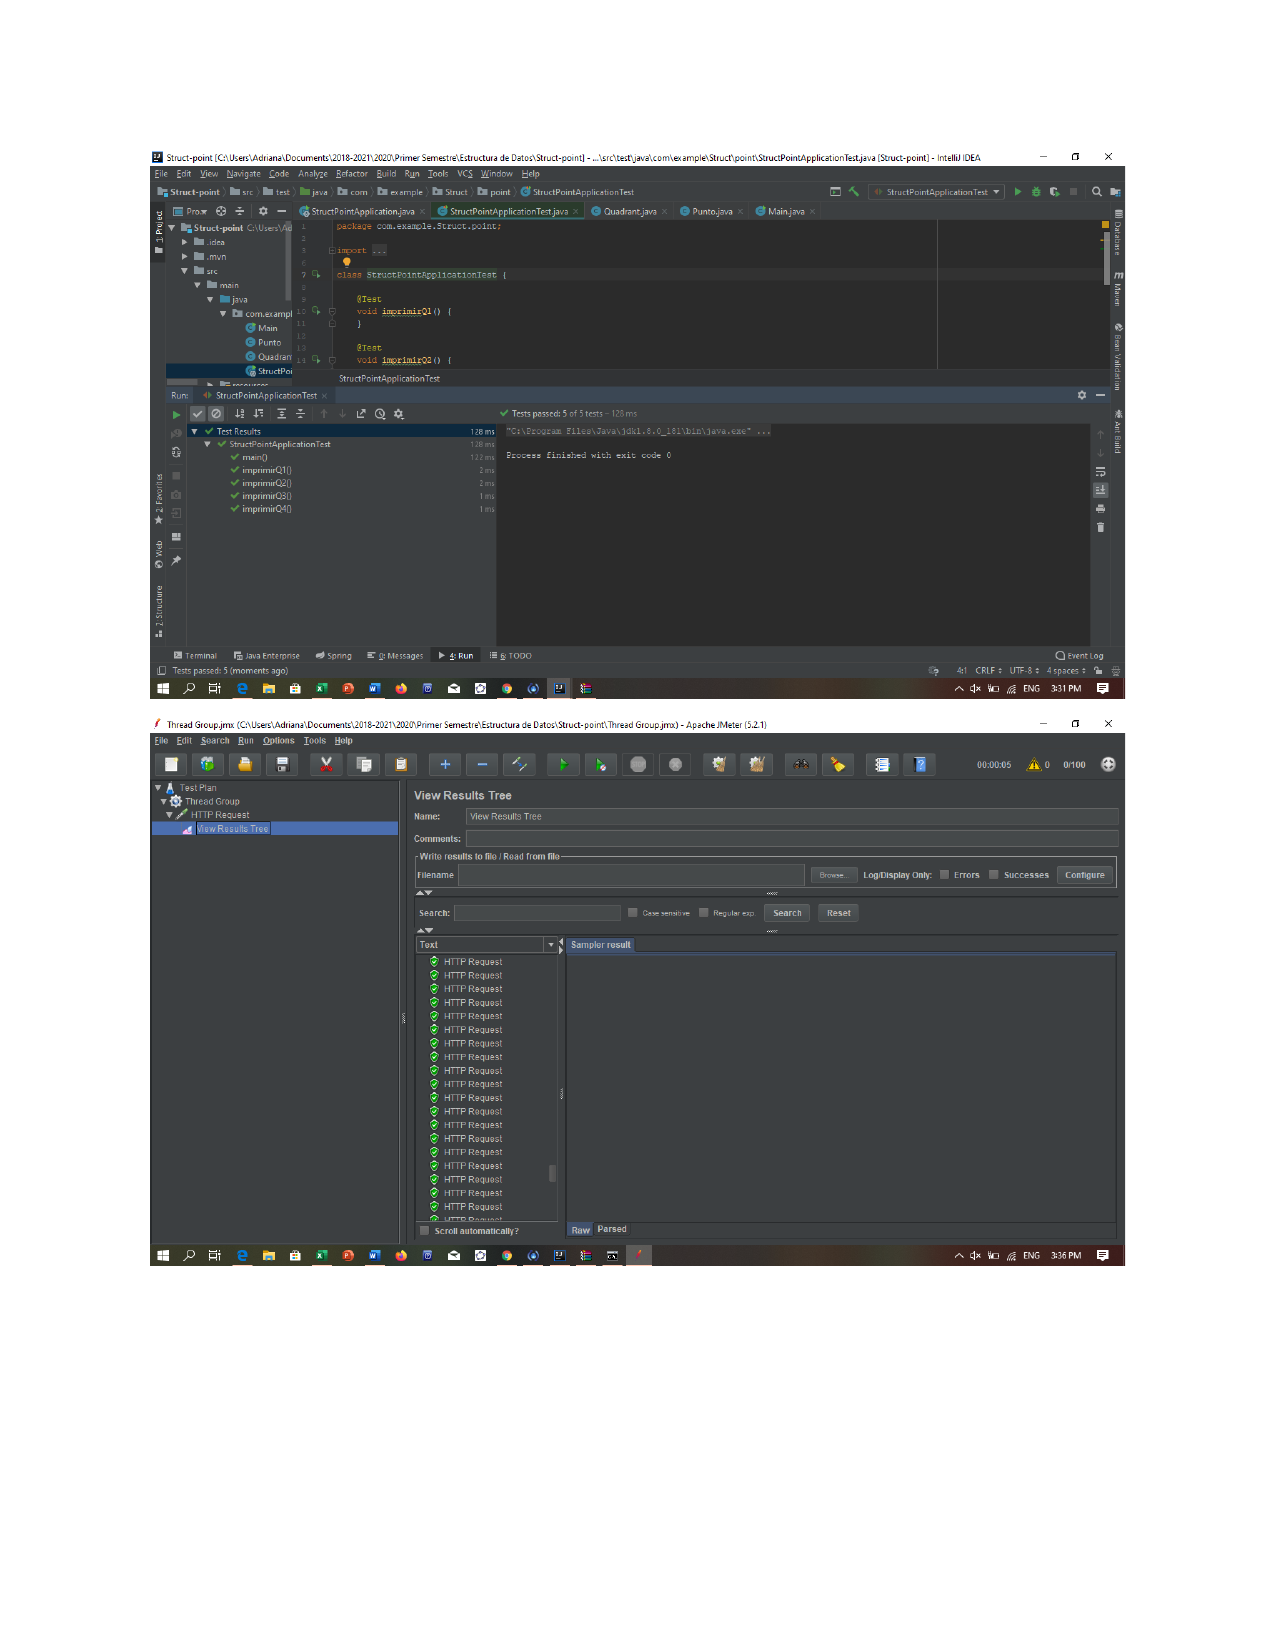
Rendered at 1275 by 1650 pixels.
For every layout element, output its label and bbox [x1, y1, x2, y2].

picture [150, 150, 1125, 699]
picture [150, 717, 1125, 1266]
